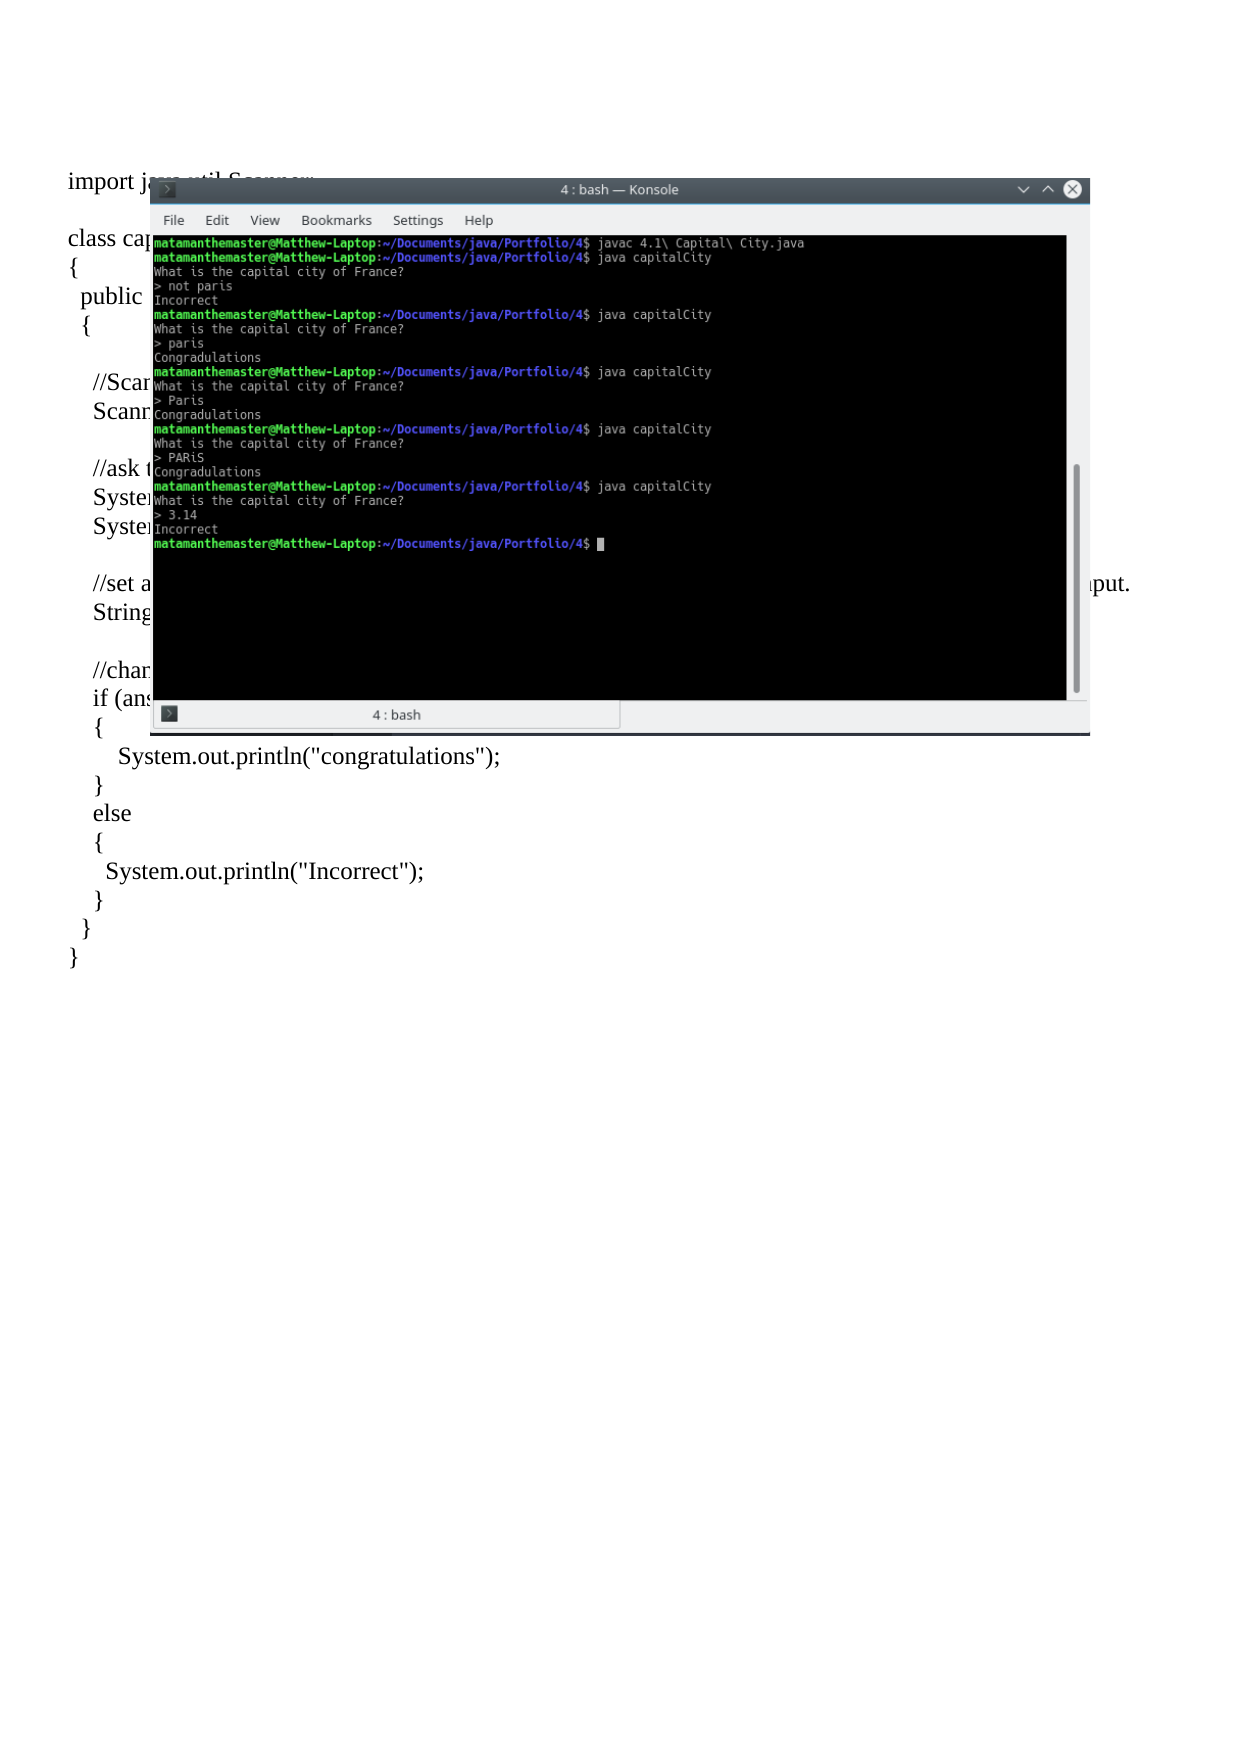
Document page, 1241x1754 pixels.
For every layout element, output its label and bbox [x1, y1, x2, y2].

picture [150, 178, 1091, 736]
